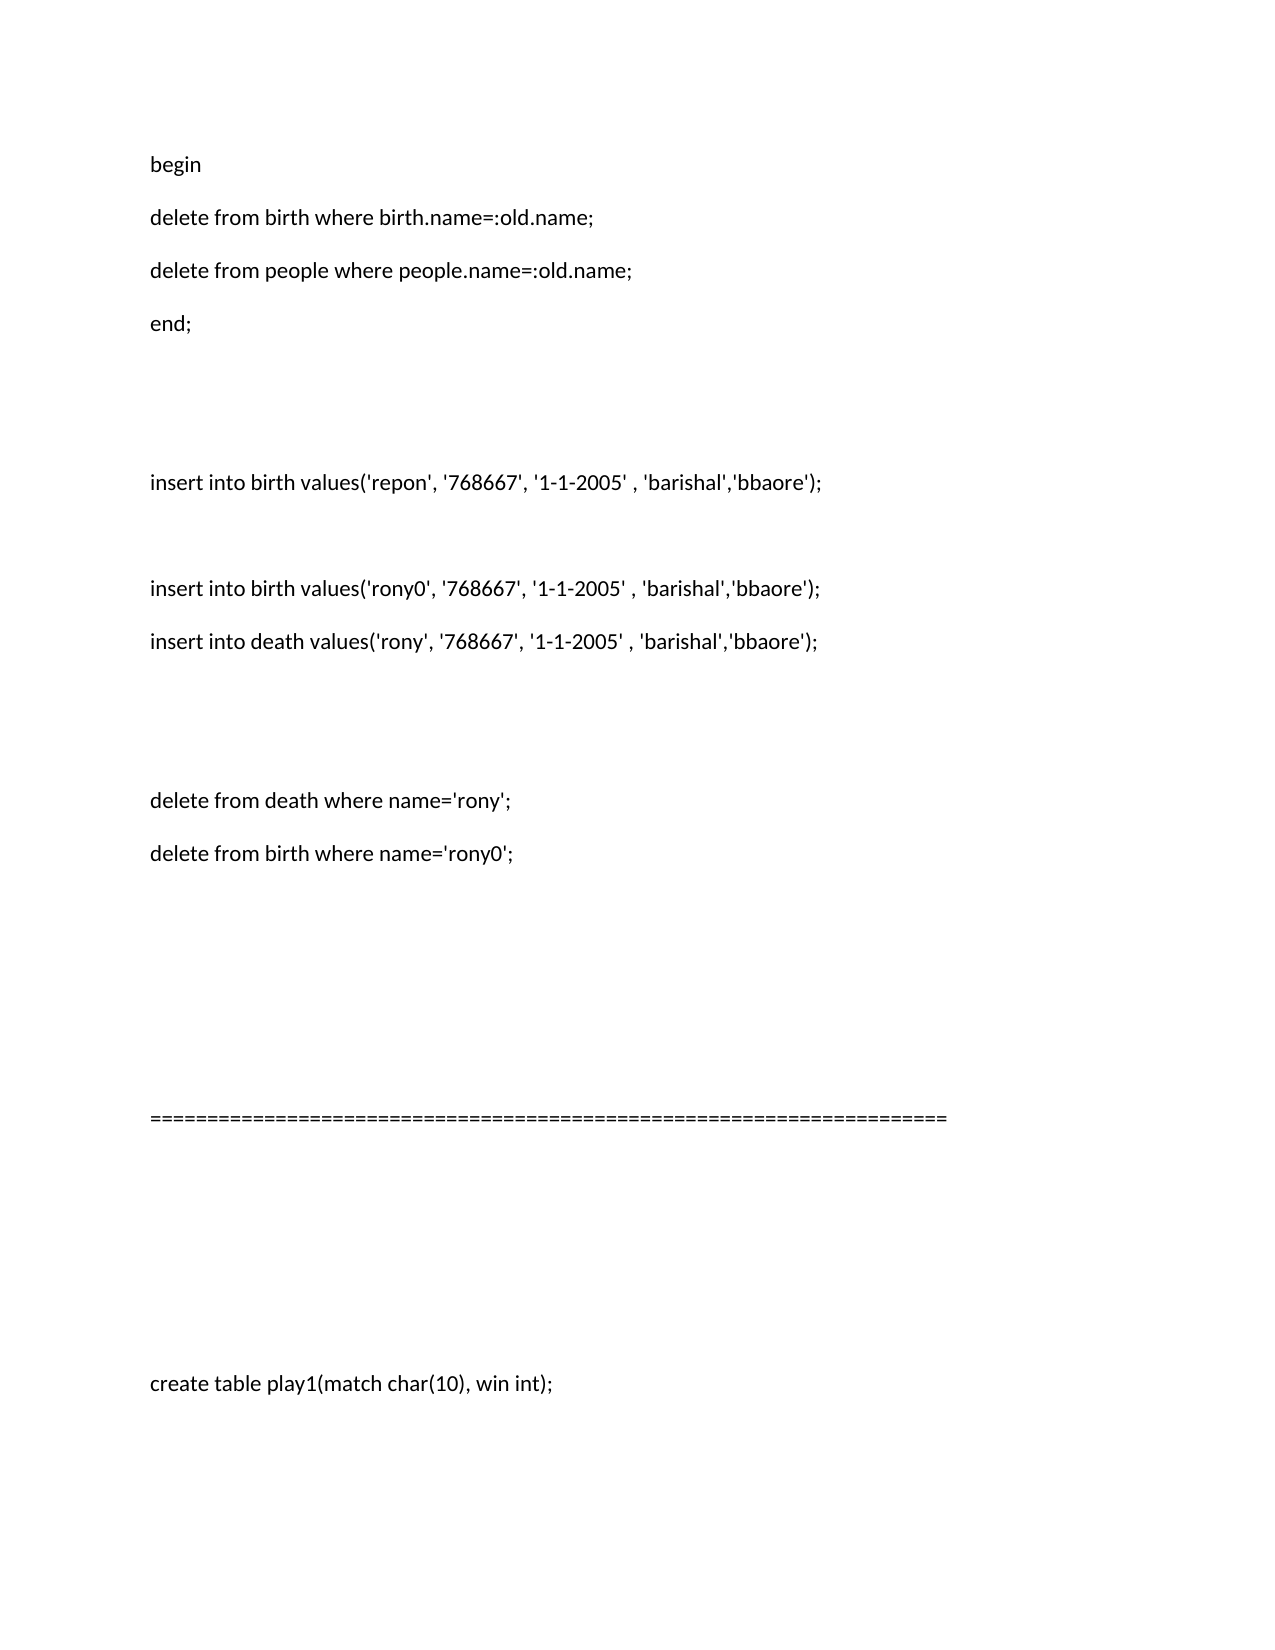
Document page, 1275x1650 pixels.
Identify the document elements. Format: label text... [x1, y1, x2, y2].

text insert into birth values('repon', '768667', '1-1-2005' , 'barishal','bbaore'); [150, 468, 1125, 496]
text insert into birth values('rony0', '768667', '1-1-2005' , 'barishal','bbaore'); [150, 574, 1125, 602]
text create table play1(match char(10), win int); [150, 1369, 1125, 1397]
text delete from death where name='rony'; [150, 786, 1125, 814]
text begin [150, 150, 1125, 178]
text insert into death values('rony', '768667', '1-1-2005' , 'barishal','bbaore'); [150, 627, 1125, 655]
text end; [150, 309, 1125, 337]
text delete from birth where birth.name=:old.name; [150, 203, 1125, 231]
text ====================================================================== [150, 1104, 1125, 1132]
text delete from people where people.name=:old.name; [150, 256, 1125, 284]
text delete from birth where name='rony0'; [150, 839, 1125, 867]
